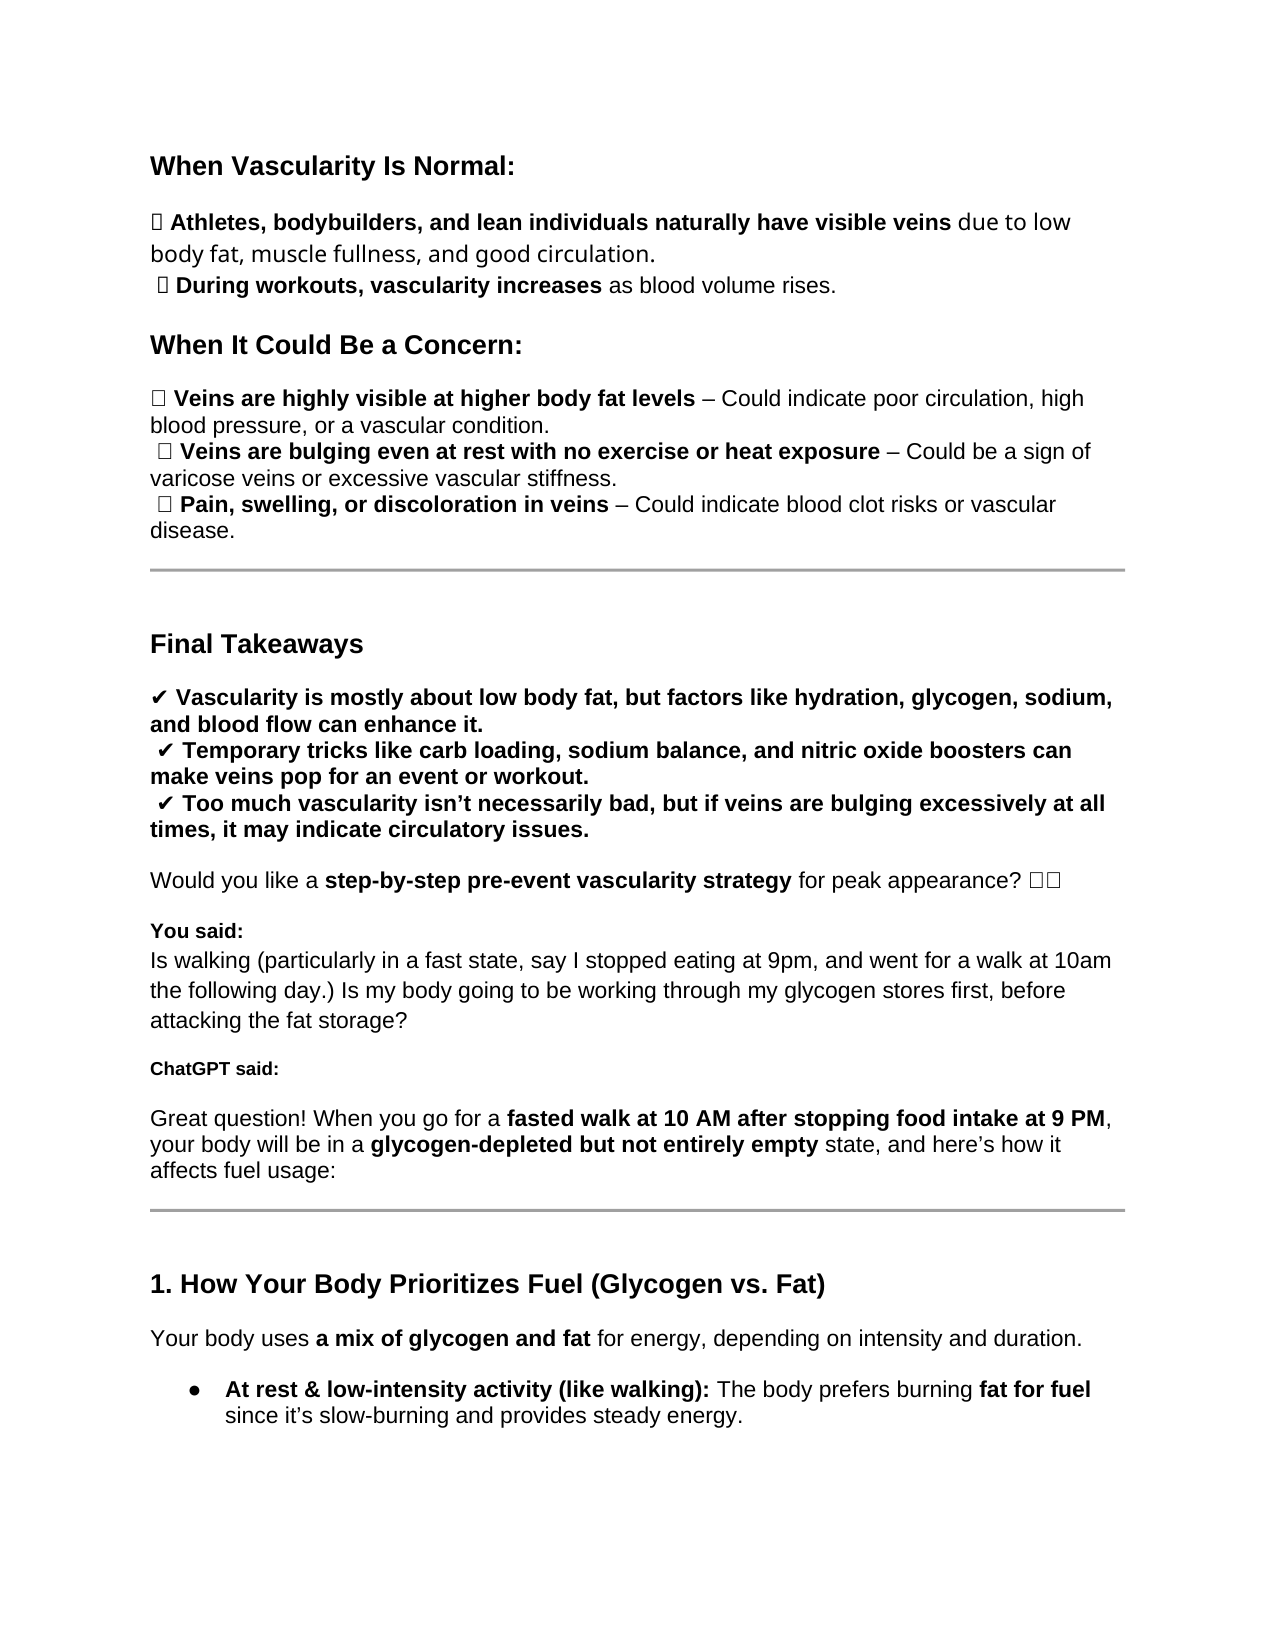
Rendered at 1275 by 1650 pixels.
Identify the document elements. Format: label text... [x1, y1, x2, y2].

list At rest & low-intensity activity (like walking): The body prefers burning fat for fuel since it’s slow-burning and provides steady energy. [187, 1376, 1125, 1455]
text Is walking (particularly in a fast state, say I stopped eating at 9pm, and went for a walk at 10am the following day.) Is my body going to be working through my glycogen stores first, before attacking the fat storage? [150, 947, 1125, 1033]
text Your body uses a mix of glycogen and fat for energy, depending on intensity and duration. [150, 1324, 1125, 1351]
subtitle When Vascularity Is Normal: [150, 150, 1125, 181]
text ✔️ Vascularity is mostly about low body fat, but factors like hydration, glycogen, sodium, and blood flow can enhance it. ✔️ Temporary tricks like carb loading, sodium balance, and nitric oxide boosters can make veins pop for an event or workout. ✔️ Too much vascularity isn’t necessarily bad, but if veins are bulging excessively at all times, it may indicate circulatory issues. [150, 684, 1125, 842]
subtitle You said: [150, 919, 1125, 943]
text 🚩 Veins are highly visible at higher body fat levels – Could indicate poor circulation, high blood pressure, or a vascular condition. 🚩 Veins are bulging even at rest with no exercise or heat exposure – Could be a sign of varicose veins or excessive vascular stiffness. 🚩 Pain, swelling, or discoloration in veins – Could indicate blood clot risks or vascular disease. [150, 385, 1125, 543]
subtitle 1. How Your Body Prioritizes Fuel (Glycogen vs. Fat) [150, 1268, 1125, 1299]
text Great question! When you go for a fasted walk at 10 AM after stopping food intake at 9 PM, your body will be in a glycogen-depleted but not entirely empty state, and here’s how it affects fuel usage: [150, 1105, 1125, 1184]
text Would you like a step-by-step pre-event vascularity strategy for peak appearance? 💪🚀 [150, 867, 1125, 894]
subtitle ChatGPT said: [150, 1058, 1125, 1080]
text ✅ Athletes, bodybuilders, and lean individuals naturally have visible veins due to low body fat, muscle fullness, and good circulation. ✅ During workouts, vascularity increases as blood volume rises. [150, 206, 1125, 300]
subtitle When It Could Be a Concern: [150, 329, 1125, 360]
subtitle Final Takeaways [150, 628, 1125, 659]
